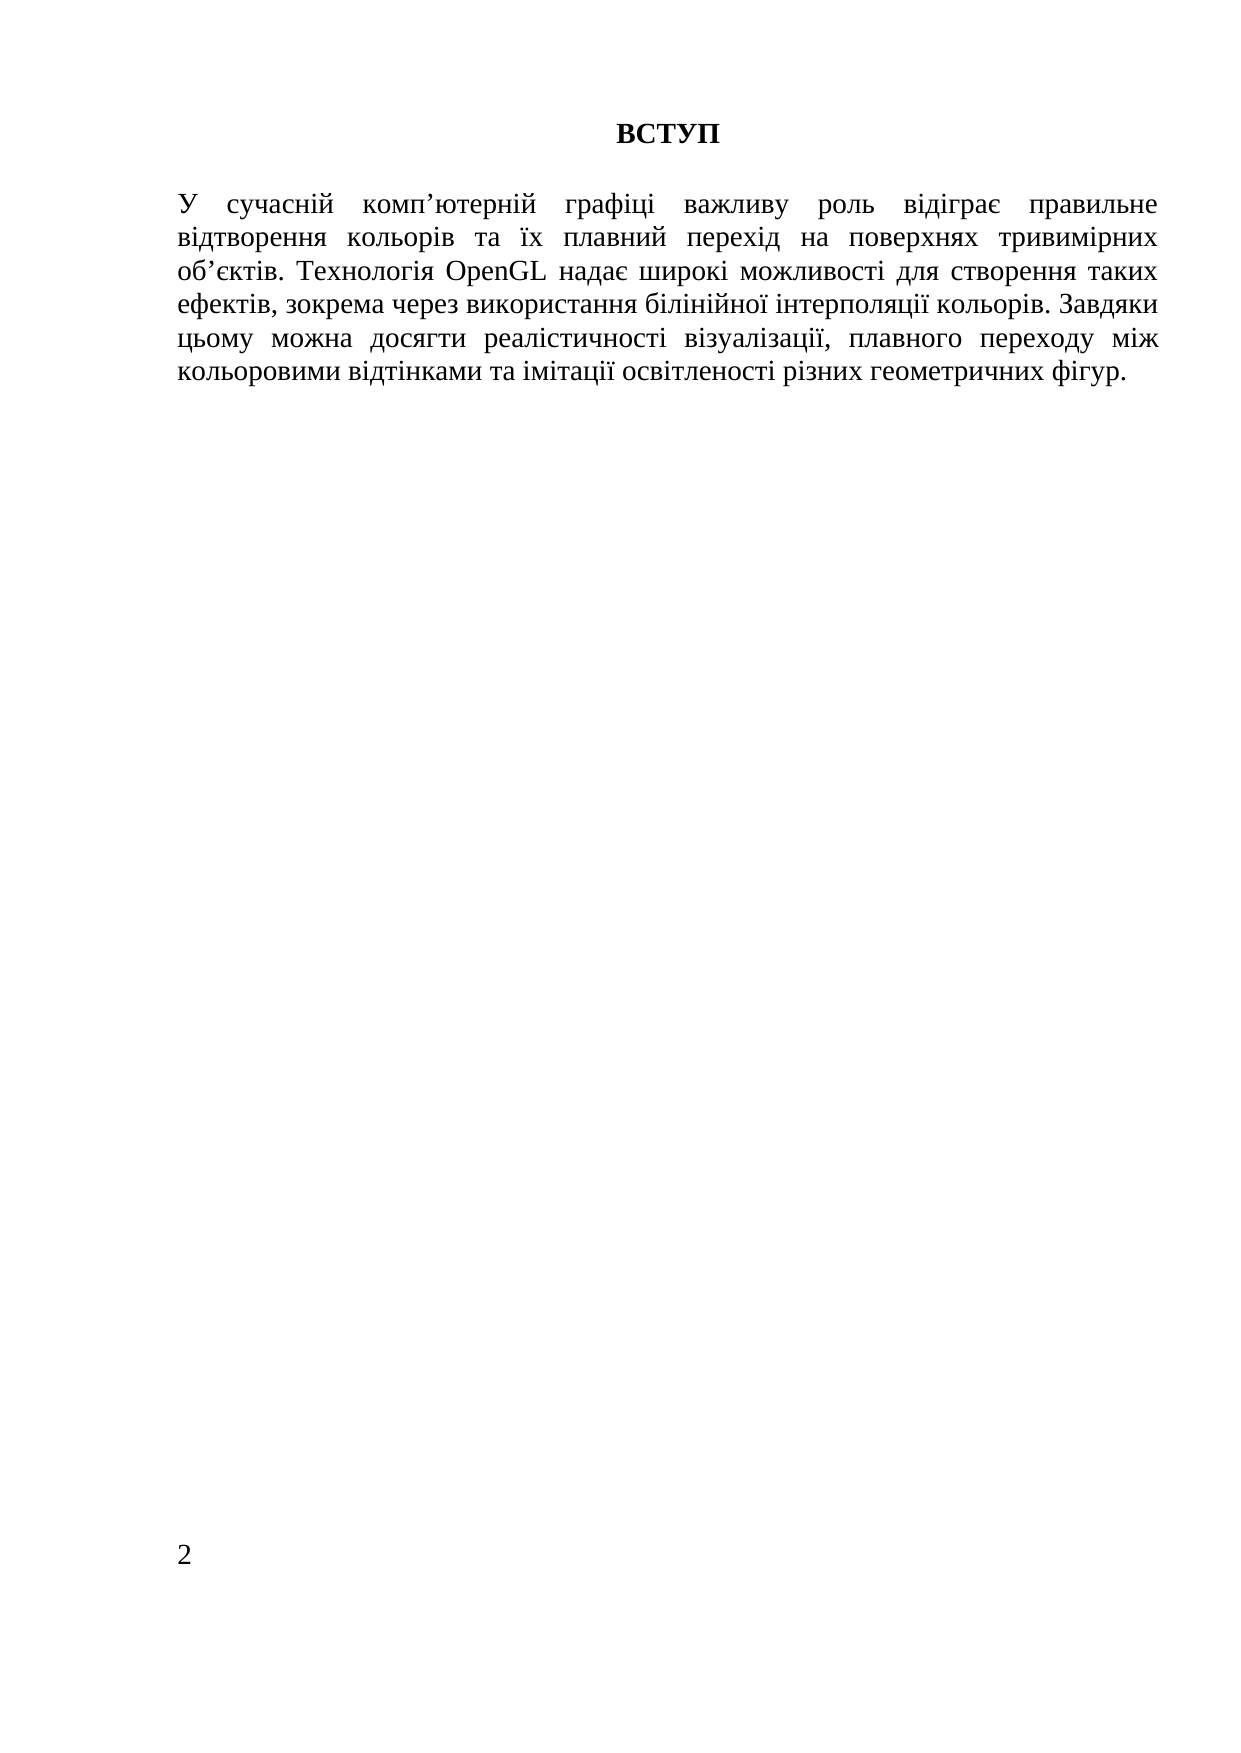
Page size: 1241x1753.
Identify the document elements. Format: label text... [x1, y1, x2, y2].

text У сучасній комп’ютерній графіці важливу роль відіграє правильне відтворення кольорів та їх плавний перехід на поверхнях тривимірних об’єктів. Технологія OpenGL надає широкі можливості для створення таких ефектів, зокрема через використання білінійної інтерполяції кольорів. Завдяки цьому можна досягти реалістичності візуалізації, плавного переходу між кольоровими відтінками та імітації освітленості різних геометричних фігур. [177, 186, 1159, 387]
subtitle ВСТУП [177, 116, 1159, 149]
